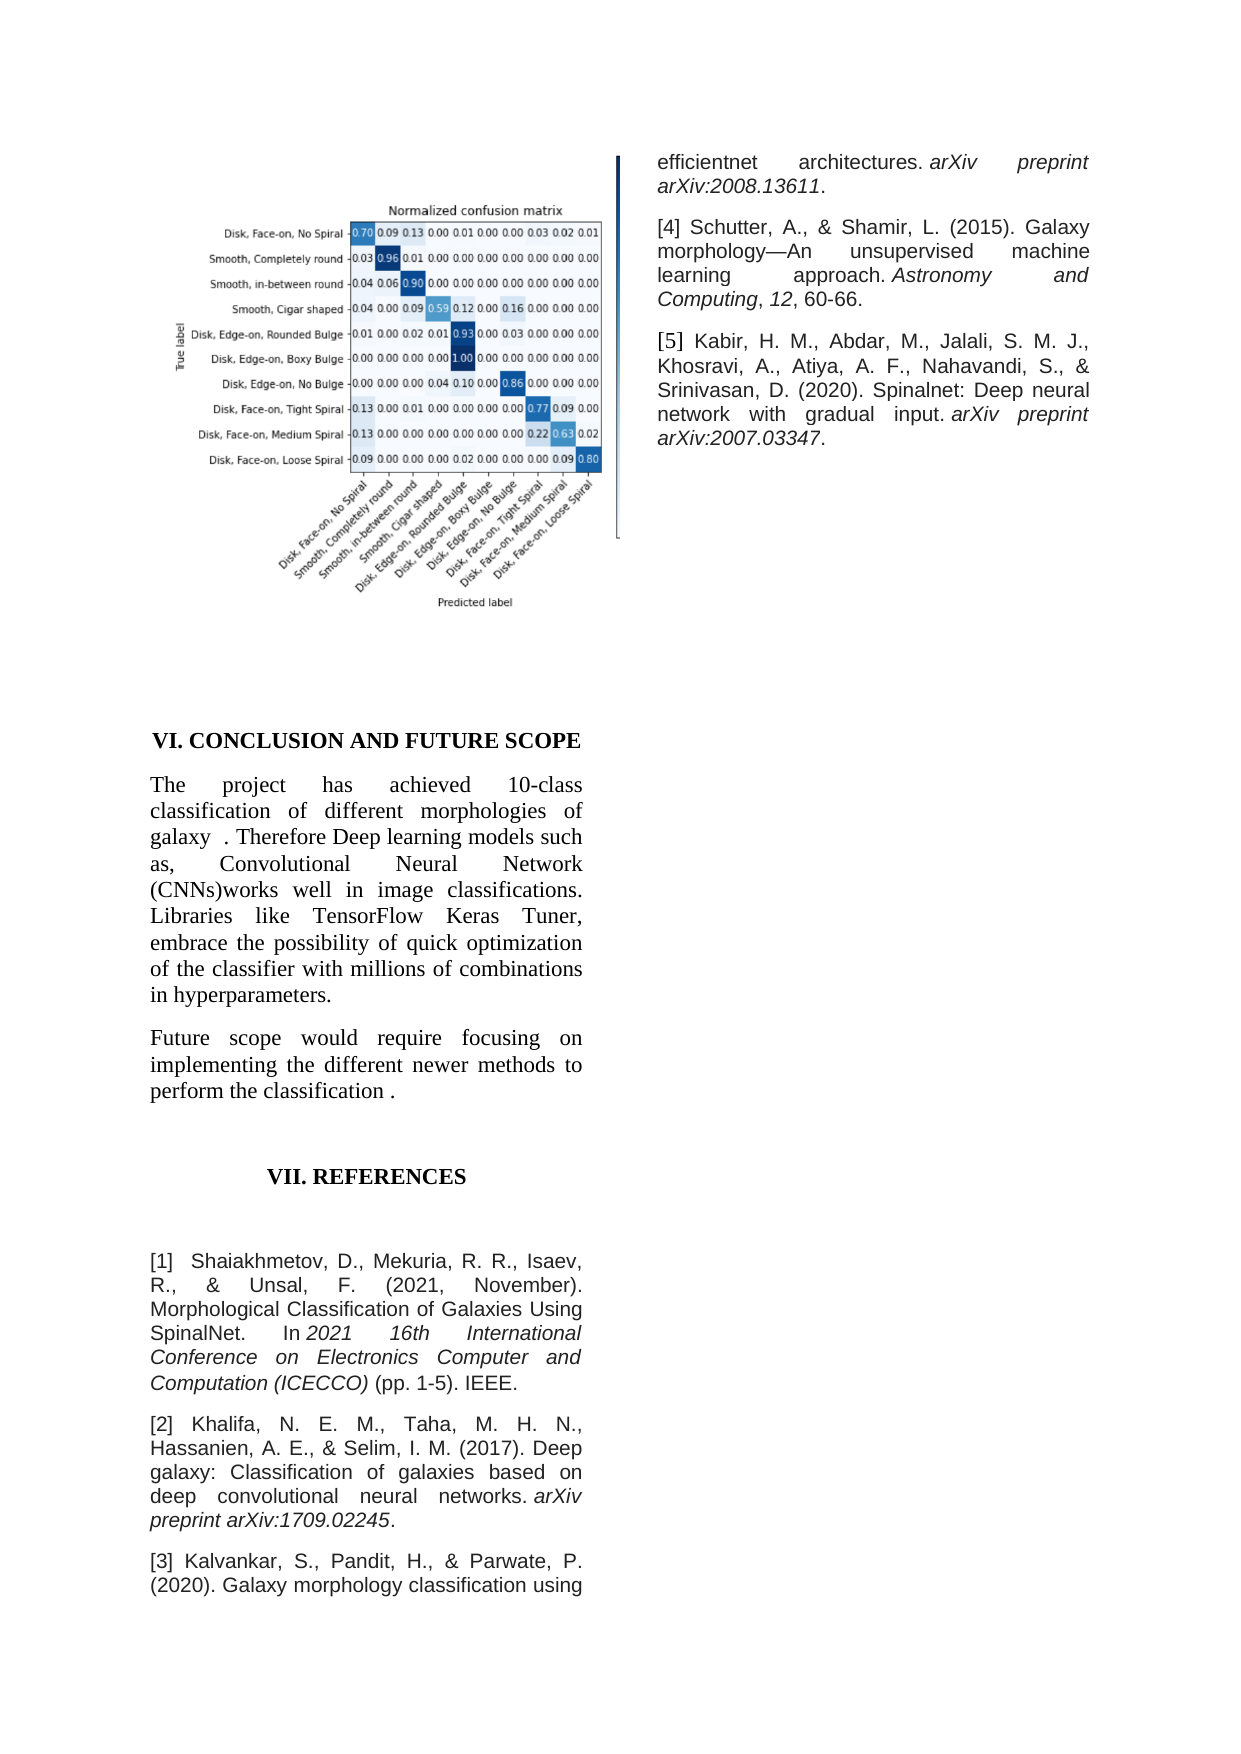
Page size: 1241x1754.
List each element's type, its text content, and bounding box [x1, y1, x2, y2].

text [1] Shaiakhmetov, D., Mekuria, R. R., Isaev, R., & Unsal, F. (2021, November). Morphological Classification of Galaxies Using SpinalNet. In 2021 16th International Conference on Electronics Computer and Computation (ICECCO) (pp. 1-5). IEEE. [150, 1321, 583, 1395]
picture [150, 150, 620, 623]
text The project has achieved 10-class classification of different morphologies of galaxy . Therefore Deep learning models such as, Convolutional Neural Network (CNNs)works well in image classifications. Libraries like TensorFlow Keras Tuner, embrace the possibility of quick optimization of the classifier with millions of combinations in hyperparameters. [150, 771, 583, 1008]
text [5] Kabir, H. M., Abdar, M., Jalali, S. M. J., Khosravi, A., Atiya, A. F., Nahavandi, S., & Srinivasan, D. (2020). Spinalnet: Deep neural network with gradual input. arXiv preprint arXiv:2007.03347. [826, 401, 1090, 449]
text VI. CONCLUSION AND FUTURE SCOPE [150, 728, 583, 754]
text Future scope would require focusing on implementing the different newer methods to perform the classification . [150, 1024, 583, 1103]
text [3] Kalvankar, S., Pandit, H., & Parwate, P. (2020). Galaxy morphology classification using efficientnet architectures. arXiv preprint arXiv:2008.13611. [826, 150, 1090, 198]
text VII. REFERENCES [150, 1163, 583, 1189]
text [4] Schutter, A., & Shamir, L. (2015). Galaxy morphology—An unsupervised machine learning approach. Astronomy and Computing, 12, 60-66. [657, 262, 1090, 310]
